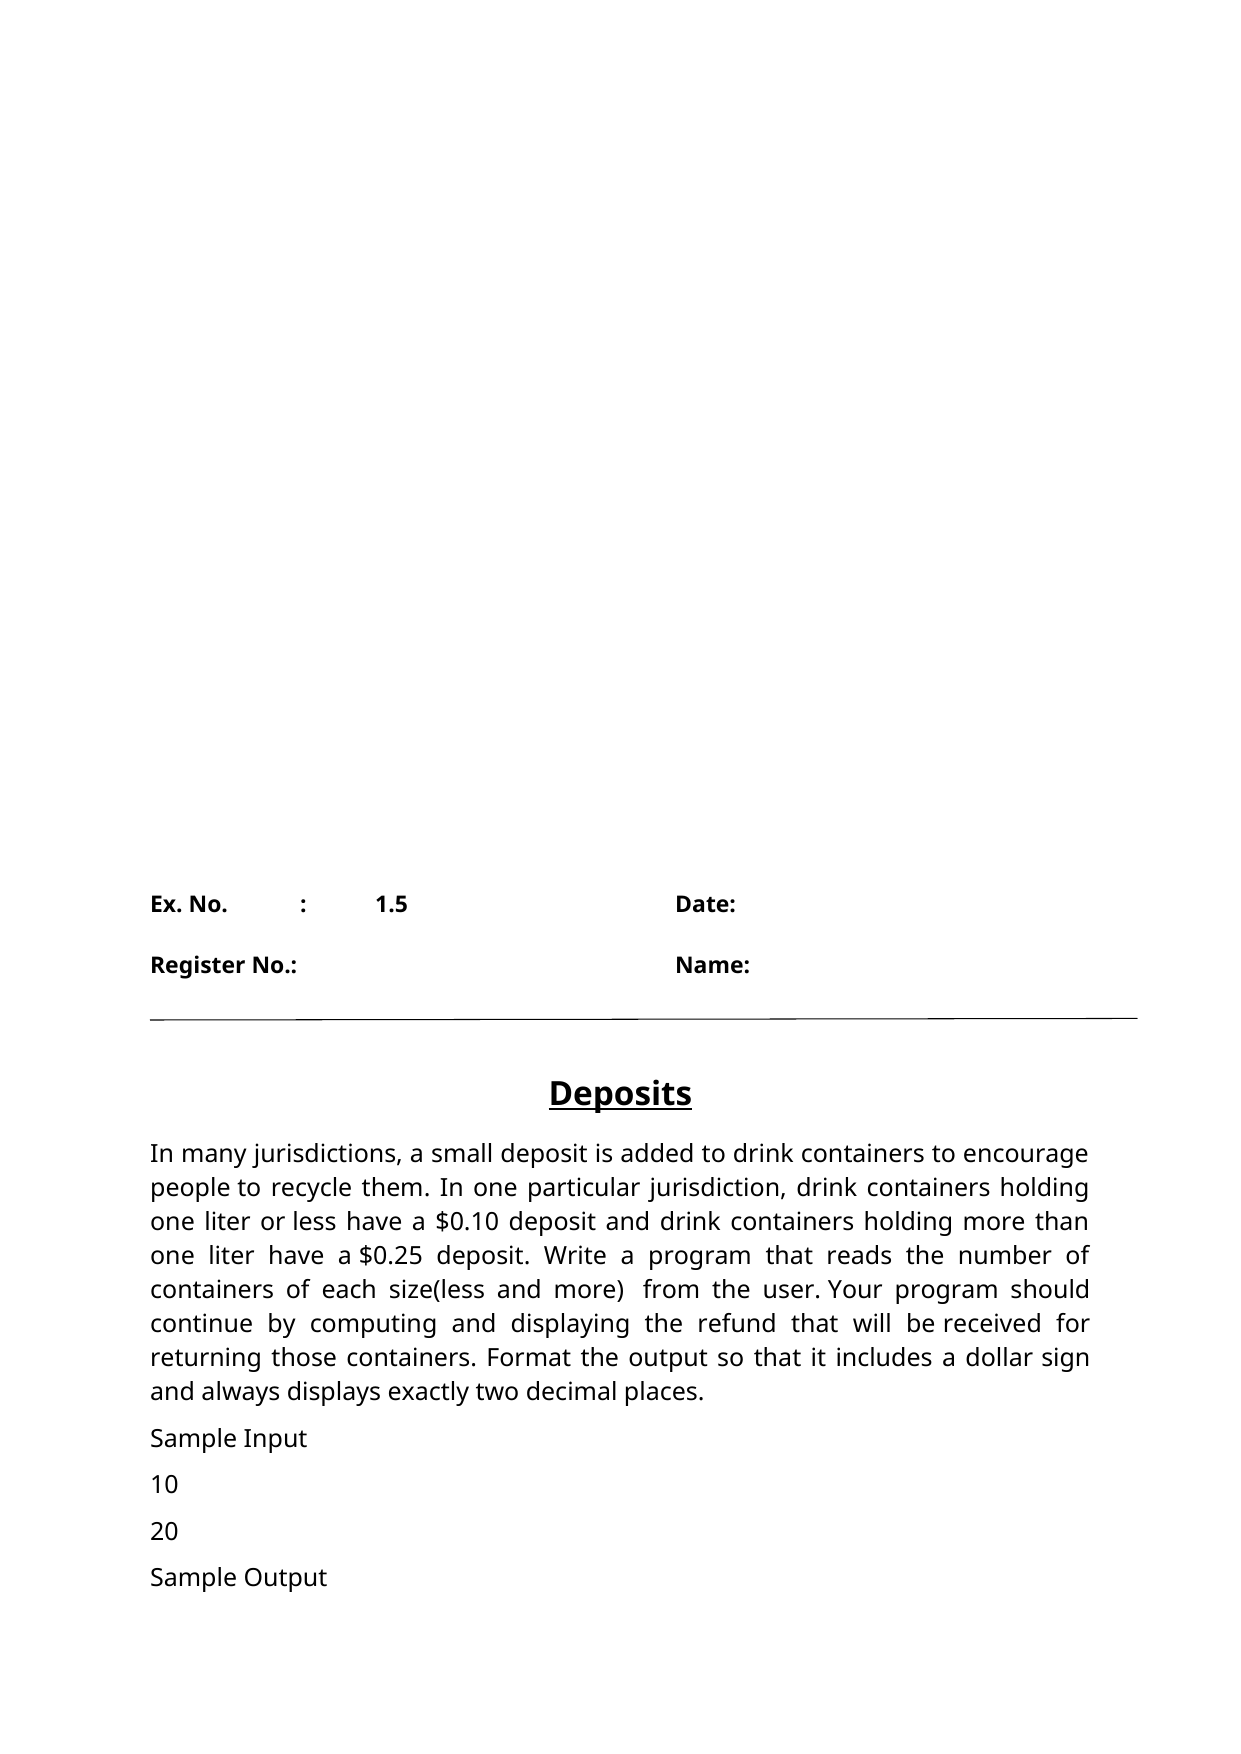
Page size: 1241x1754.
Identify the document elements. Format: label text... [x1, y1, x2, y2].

text Sample Output [150, 1560, 1090, 1594]
text Sample Input [150, 1420, 1090, 1454]
text In many jurisdictions, a small deposit is added to drink containers to encourage people to recycle them. In one particular jurisdiction, drink containers holding one liter or less have a $0.10 deposit and drink containers holding more than one liter have a $0.25 deposit. Write a program that reads the number of containers of each size(less and more) from the user. Your program should continue by computing and displaying the refund that will be received for returning those containers. Format the output so that it includes a dollar sign and always displays exactly two decimal places. [150, 1135, 1090, 1408]
text Deposits [150, 1069, 1090, 1115]
text 10 [150, 1467, 1090, 1501]
text Register No.: Name: [150, 949, 1090, 980]
text Ex. No. : 1.5 Date: [150, 888, 1090, 919]
text 20 [150, 1513, 1090, 1547]
